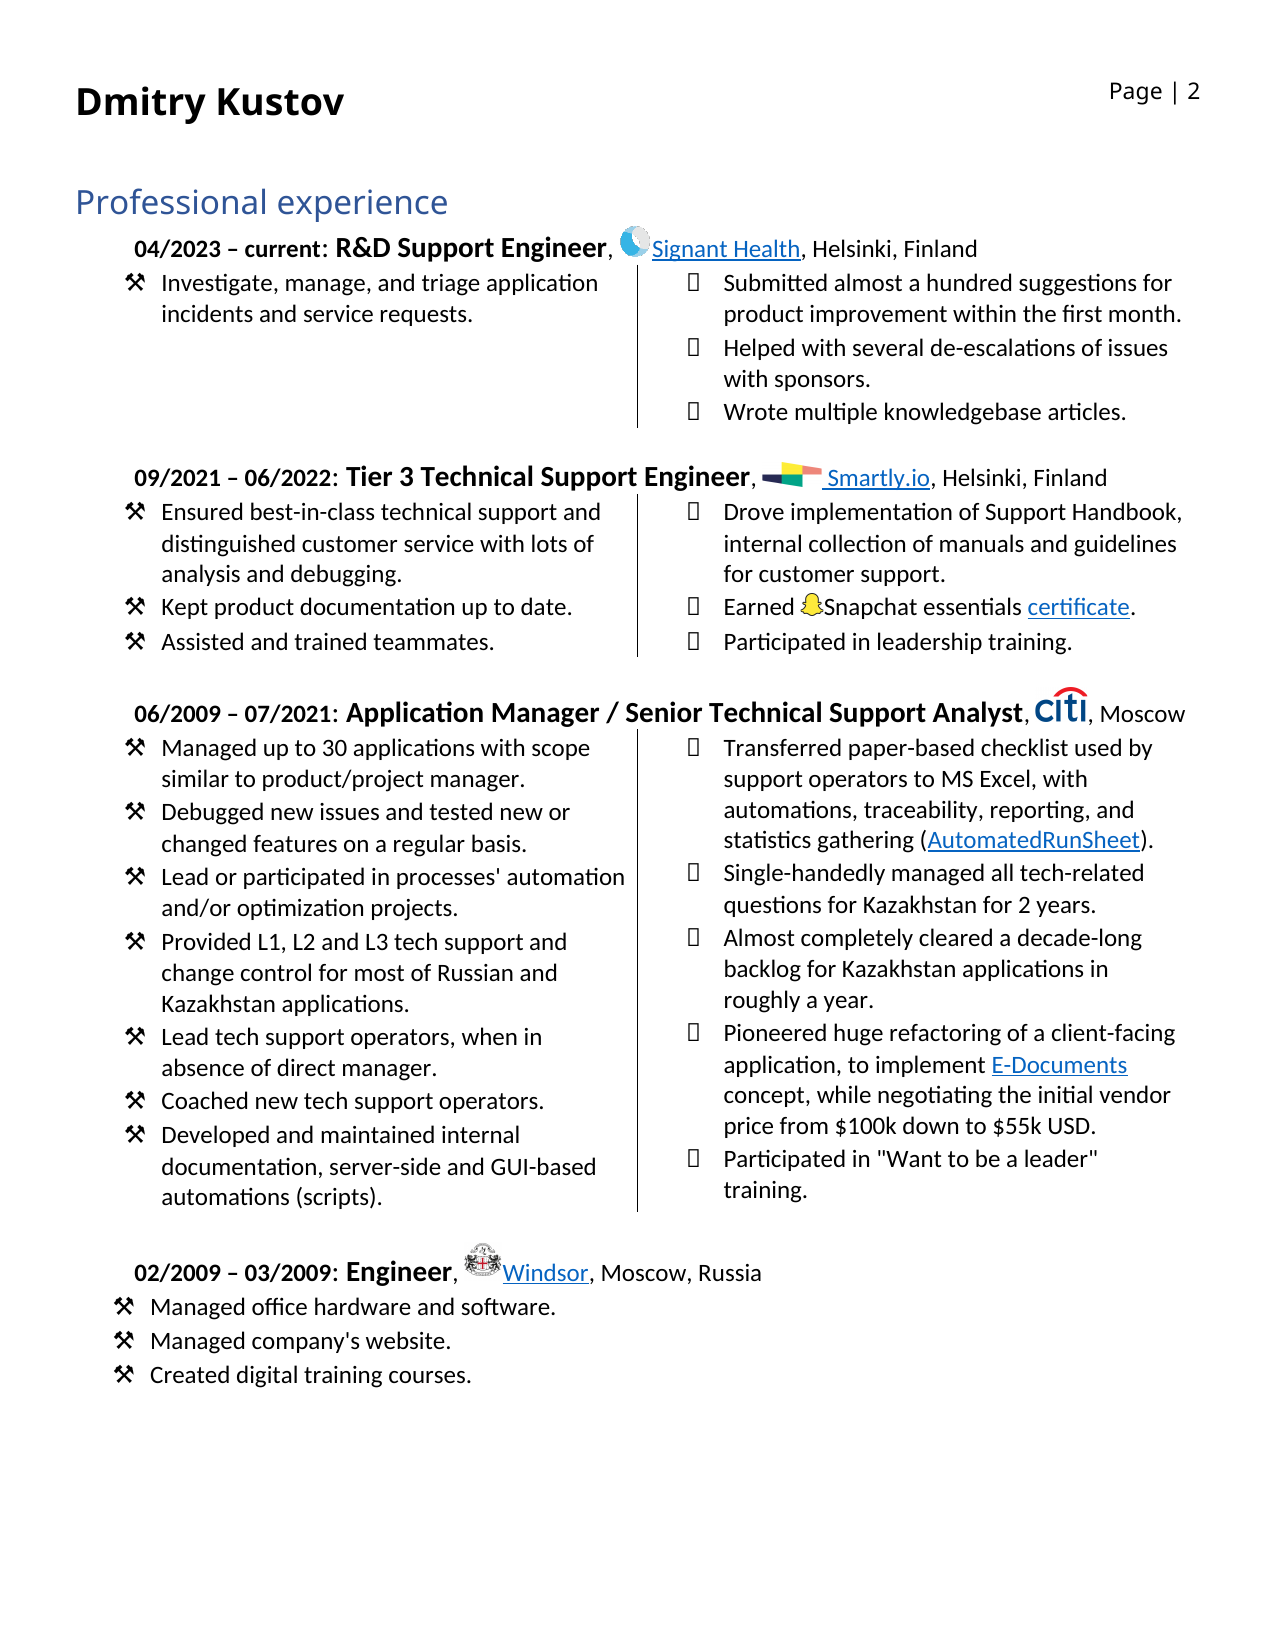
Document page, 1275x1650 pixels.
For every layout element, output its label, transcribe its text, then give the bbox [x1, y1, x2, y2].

table_header Investigate, manage, and triage application incidents and service requests. [75, 265, 637, 428]
list Managed company's website. [112, 1322, 1200, 1356]
table_header Transferred paper-based checklist used by support operators to MS Excel, with automations, traceability, reporting, and statistics gathering (AutomatedRunSheet). Single-handedly managed all tech-related questions for Kazakhstan for 2 years. Almost completely cleared a decade-long backlog for Kazakhstan applications in roughly a year. Pioneered huge refactoring of a client-facing application, to implement E-Documents concept, while negotiating the initial vendor price from $100k down to $55k USD. Participated in "Want to be a leader" training. [638, 729, 1199, 1212]
table_header Submitted almost a hundred suggestions for product improvement within the first month. Helped with several de-escalations of issues with sponsors. Wrote multiple knowledgebase articles. [638, 265, 1199, 428]
text 09/2021 – 06/2022: Tier 3 Technical Support Engineer, Smartly.io, Helsinki, Finland [134, 458, 1200, 494]
list Created digital training courses. [112, 1356, 1200, 1391]
table_header Managed up to 30 applications with scope similar to product/project manager. Debugged new issues and tested new or changed features on a regular basis. Lead or participated in processes' automation and/or optimization projects. Provided L1, L2 and L3 tech support and change control for most of Russian and Kazakhstan applications. Lead tech support operators, when in absence of direct manager. Coached new tech support operators. Developed and maintained internal documentation, server-side and GUI-based automations (scripts). [75, 729, 637, 1212]
text 06/2009 – 07/2021: Application Manager / Senior Technical Support Analyst, , Moscow [134, 688, 1200, 729]
text 04/2023 – current: R&D Support Engineer, Signant Health, Helsinki, Finland [134, 224, 1200, 264]
table_header Drove implementation of Support Handbook, internal collection of manuals and guidelines for customer support. Earned Snapchat essentials certificate. Participated in leadership training. [638, 494, 1199, 657]
picture [618, 224, 652, 258]
table_header Ensured best-in-class technical support and distinguished customer service with lots of analysis and debugging. Kept product documentation up to date. Assisted and trained teammates. [75, 494, 637, 657]
list Managed office hardware and software. [112, 1288, 1200, 1322]
subtitle Professional experience [75, 179, 1200, 224]
text 02/2009 – 03/2009: Engineer, Windsor, Moscow, Russia [134, 1242, 1200, 1288]
